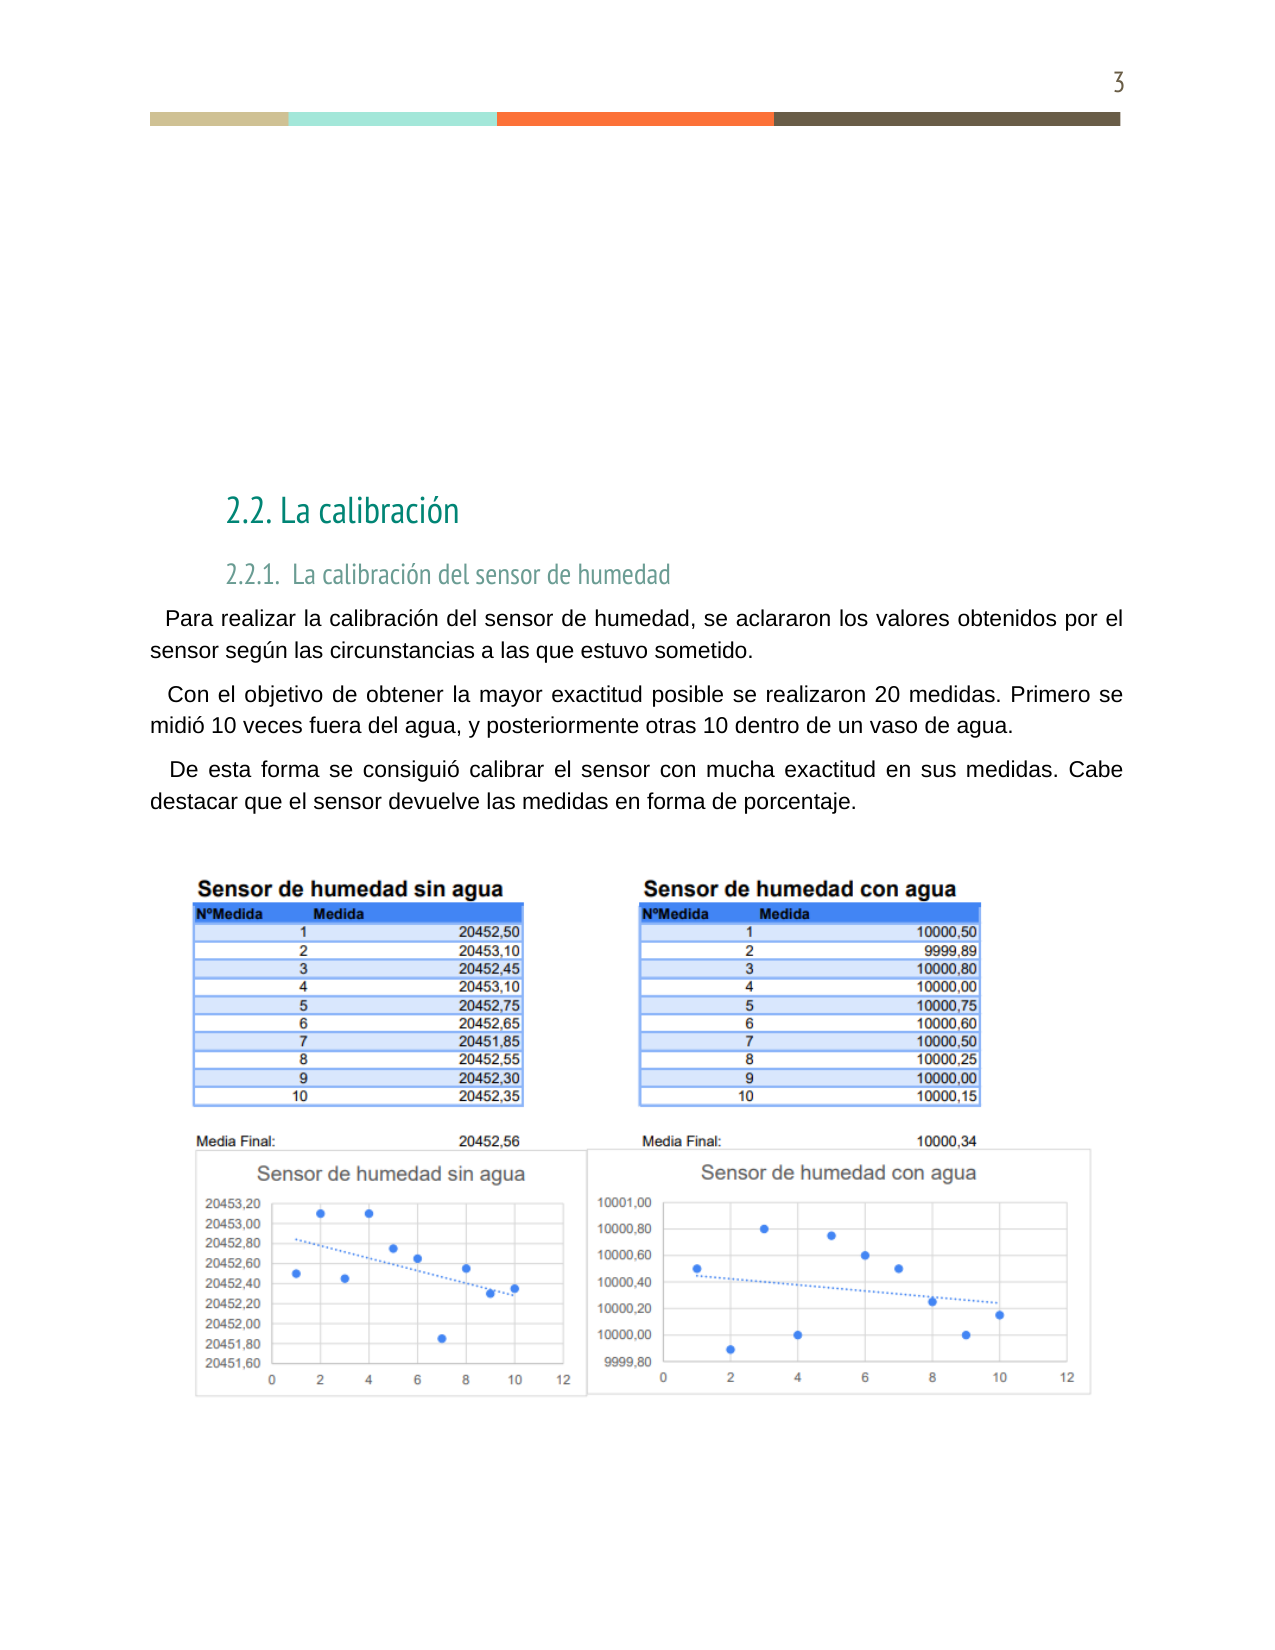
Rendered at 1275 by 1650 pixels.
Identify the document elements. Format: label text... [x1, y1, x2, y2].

picture [150, 832, 1125, 1432]
text De esta forma se consiguió calibrar el sensor con mucha exactitud en sus medidas. Cabe destacar que el sensor devuelve las medidas en forma de porcentaje. [150, 756, 1125, 814]
text Con el objetivo de obtener la mayor exactitud posible se realizaron 20 medidas. Primero se midió 10 veces fuera del agua, y posteriormente otras 10 dentro de un vaso de agua. [150, 681, 1125, 739]
subtitle 2.2. La calibración [150, 486, 1125, 534]
subtitle 2.2.1. La calibración del sensor de humedad [225, 555, 1125, 593]
text Para realizar la calibración del sensor de humedad, se aclararon los valores obtenidos por el sensor según las circunstancias a las que estuvo sometido. [150, 605, 1125, 663]
picture [150, 112, 1121, 126]
